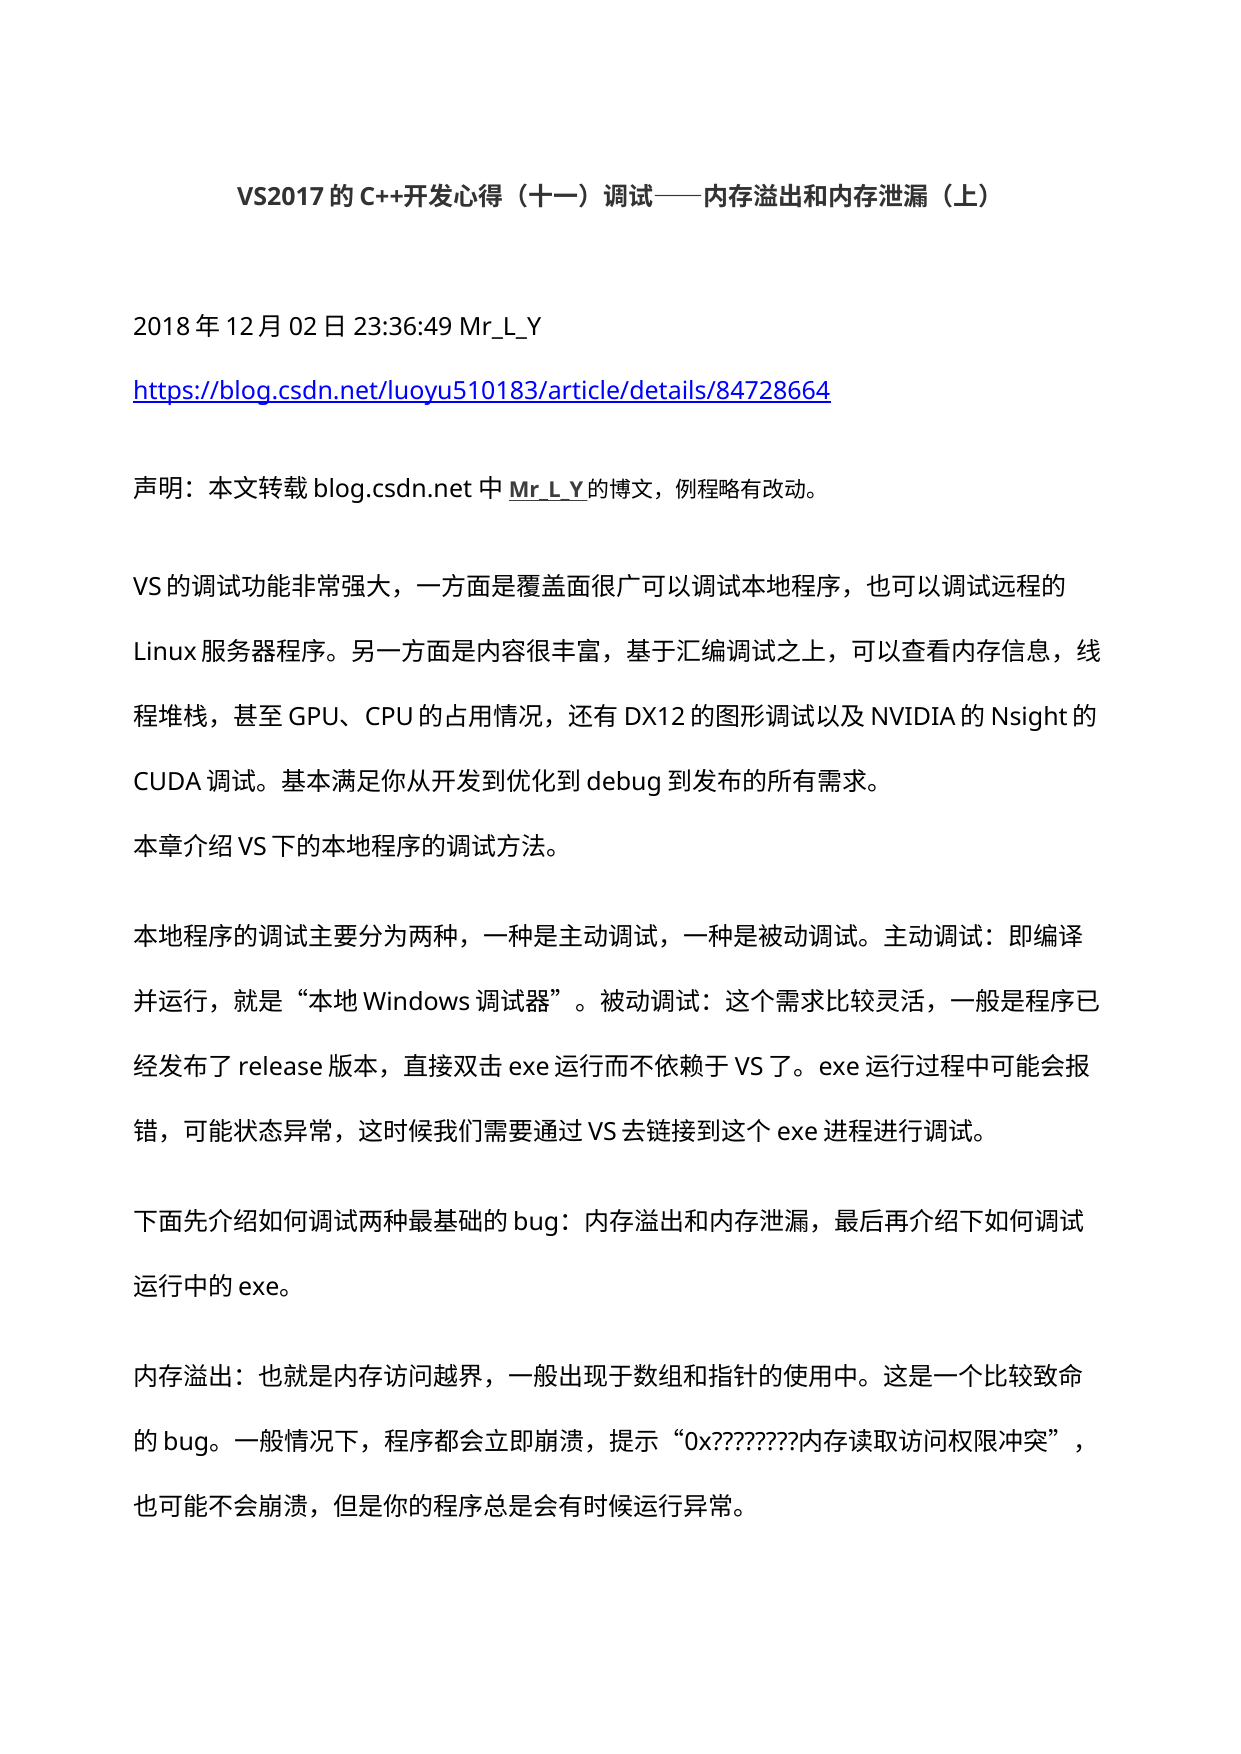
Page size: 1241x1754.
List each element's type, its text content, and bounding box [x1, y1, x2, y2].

text VS的调试功能非常强大，一方面是覆盖面很广可以调试本地程序，也可以调试远程的Linux服务器程序。另一方面是内容很丰富，基于汇编调试之上，可以查看内存信息，线程堆栈，甚至GPU、CPU的占用情况，还有DX12的图形调试以及NVIDIA的Nsight的CUDA调试。基本满足你从开发到优化到debug到发布的所有需求。 [133, 552, 1107, 812]
text 下面先介绍如何调试两种最基础的bug：内存溢出和内存泄漏，最后再介绍下如何调试运行中的exe。 [133, 1187, 1107, 1317]
text 本章介绍VS下的本地程序的调试方法。 [133, 812, 1107, 877]
text VS2017的C++开发心得（十一）调试——内存溢出和内存泄漏（上） [133, 162, 1107, 227]
text 内存溢出：也就是内存访问越界，一般出现于数组和指针的使用中。这是一个比较致命的bug。一般情况下，程序都会立即崩溃，提示“0x????????内存读取访问权限冲突”，也可能不会崩溃，但是你的程序总是会有时候运行异常。 [133, 1342, 1107, 1537]
text 本地程序的调试主要分为两种，一种是主动调试，一种是被动调试。主动调试：即编译并运行，就是“本地Windows调试器”。被动调试：这个需求比较灵活，一般是程序已经发布了release版本，直接双击exe运行而不依赖于VS了。exe运行过程中可能会报错，可能状态异常，这时候我们需要通过VS去链接到这个exe进程进行调试。 [133, 902, 1107, 1162]
text https://blog.csdn.net/luoyu510183/article/details/84728664 [133, 357, 1107, 422]
text 2018年12月02日 23:36:49 Mr_L_Y [133, 292, 1107, 357]
text 声明：本文转载blog.csdn.net 中Mr_L_Y的博文，例程略有改动。 [133, 454, 1107, 519]
